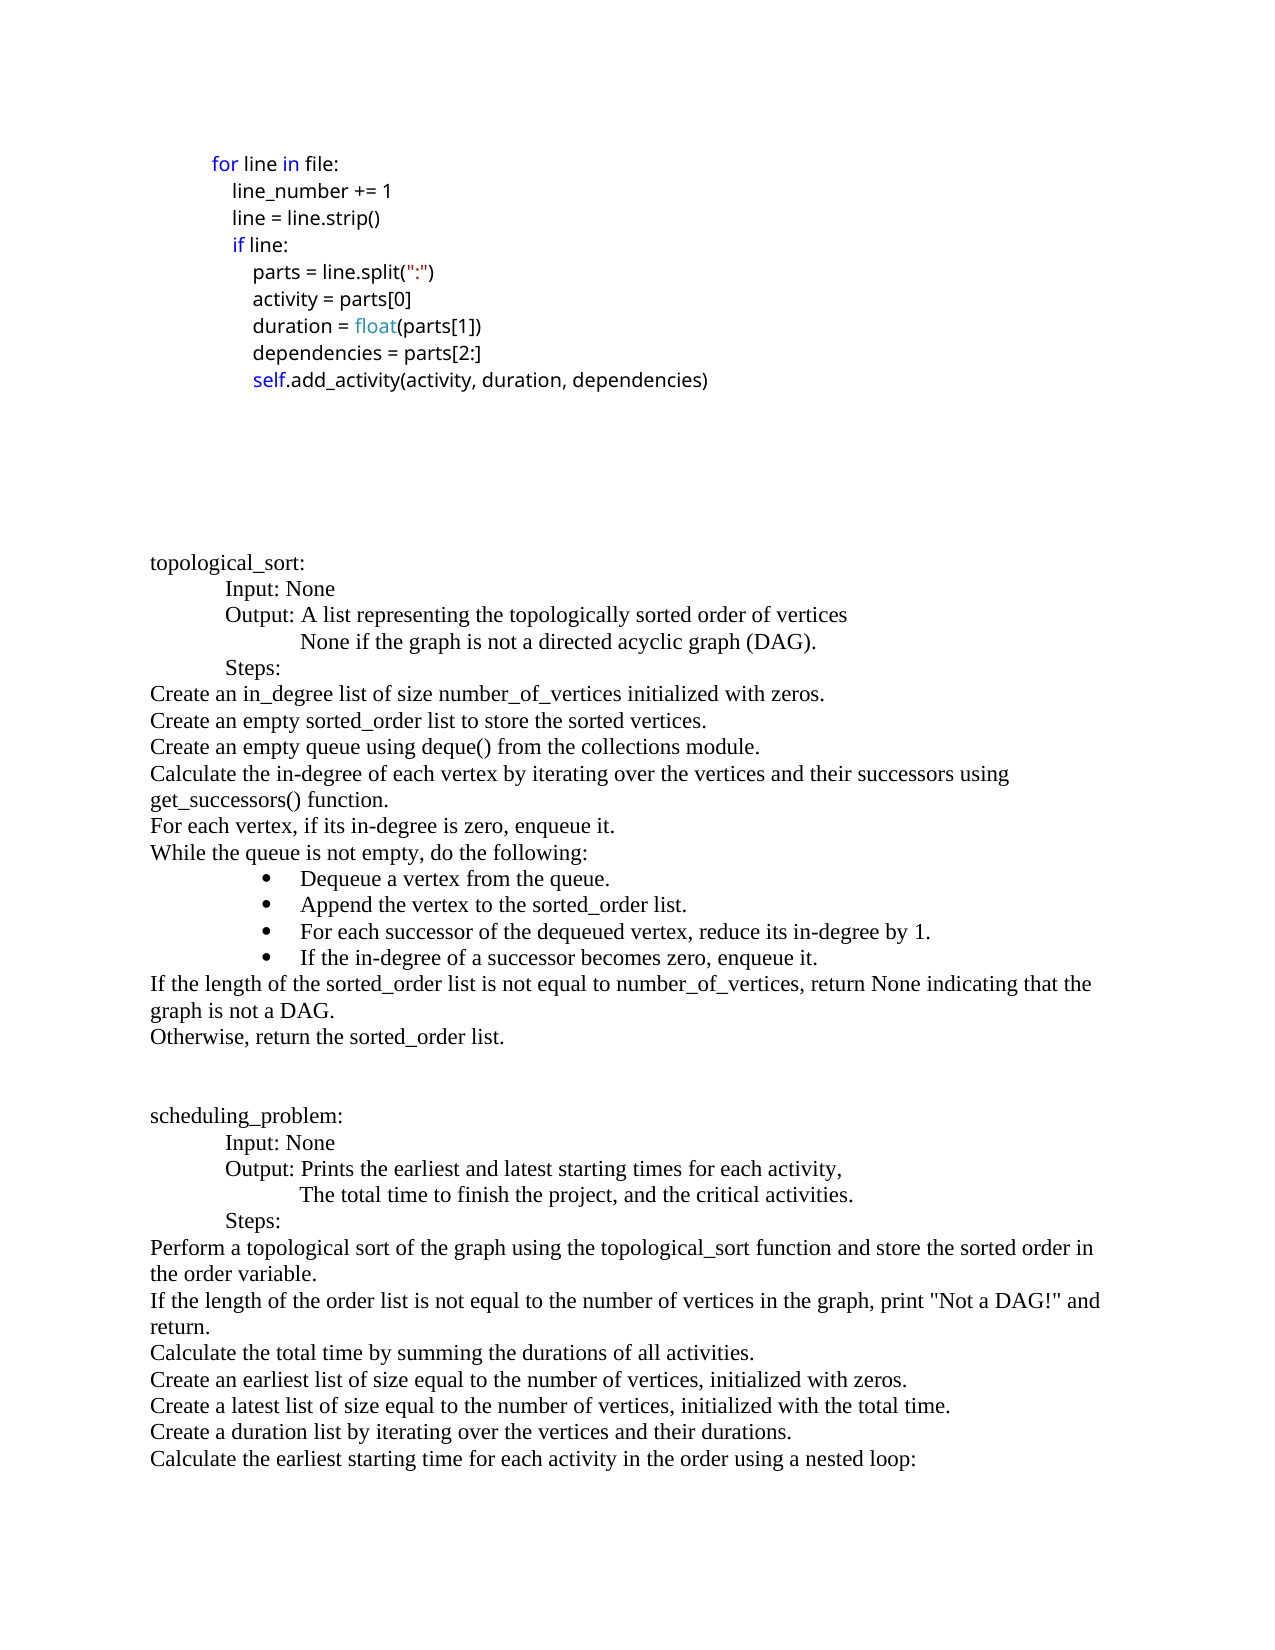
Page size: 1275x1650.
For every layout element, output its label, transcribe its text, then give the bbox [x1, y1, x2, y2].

text None if the graph is not a directed acyclic graph (DAG). [225, 628, 1125, 654]
text Create an empty sorted_order list to store the sorted vertices. [150, 707, 1125, 733]
text Calculate the earliest starting time for each activity in the order using a nested loop: [150, 1445, 1125, 1471]
text Perform a topological sort of the graph using the topological_sort function and store the sorted order in the order variable. [150, 1234, 1125, 1287]
text Create an in_degree list of size number_of_vertices initialized with zeros. [150, 681, 1125, 707]
text self.add_activity(activity, duration, dependencies) [150, 366, 1125, 393]
text Otherwise, return the sorted_order list. [150, 1023, 1125, 1049]
text line = line.strip() [150, 204, 1125, 231]
text Calculate the total time by summing the durations of all activities. [150, 1339, 1125, 1366]
text dependencies = parts[2:] [150, 339, 1125, 366]
list For each successor of the dequeued vertex, reduce its in-degree by 1. [262, 918, 1125, 944]
text The total time to finish the project, and the critical activities. [225, 1181, 1125, 1208]
text Create a latest list of size equal to the number of vertices, initialized with the total time. [150, 1392, 1125, 1418]
text line_number += 1 [150, 177, 1125, 204]
text Steps: [150, 1208, 1125, 1234]
text Calculate the in-degree of each vertex by iterating over the vertices and their successors using get_successors() function. [150, 759, 1125, 812]
text Steps: [150, 654, 1125, 681]
text activity = parts[0] [150, 285, 1125, 312]
text parts = line.split(":") [150, 258, 1125, 285]
text Input: None [150, 1128, 1125, 1155]
text If the length of the sorted_order list is not equal to number_of_vertices, return None indicating that the graph is not a DAG. [150, 970, 1125, 1023]
text Output: Prints the earliest and latest starting times for each activity, [225, 1155, 1125, 1181]
text for line in file: [150, 150, 1125, 177]
text Create an empty queue using deque() from the collections module. [150, 733, 1125, 759]
list If the in-degree of a successor becomes zero, enqueue it. [262, 944, 1125, 970]
text if line: [150, 231, 1125, 258]
text If the length of the order list is not equal to the number of vertices in the graph, print "Not a DAG!" and return. [150, 1287, 1125, 1339]
text scheduling_problem: [150, 1102, 1125, 1128]
text Output: A list representing the topologically sorted order of vertices [150, 601, 1125, 628]
text Create an earliest list of size equal to the number of vertices, initialized with zeros. [150, 1366, 1125, 1392]
text While the queue is not empty, do the following: [150, 839, 1125, 865]
text duration = float(parts[1]) [150, 312, 1125, 339]
text For each vertex, if its in-degree is zero, enqueue it. [150, 812, 1125, 839]
list Append the vertex to the sorted_order list. [262, 891, 1125, 918]
text topological_sort: [150, 549, 1125, 575]
list Dequeue a vertex from the queue. [262, 865, 1125, 891]
text Input: None [150, 575, 1125, 601]
text Create a duration list by iterating over the vertices and their durations. [150, 1418, 1125, 1445]
